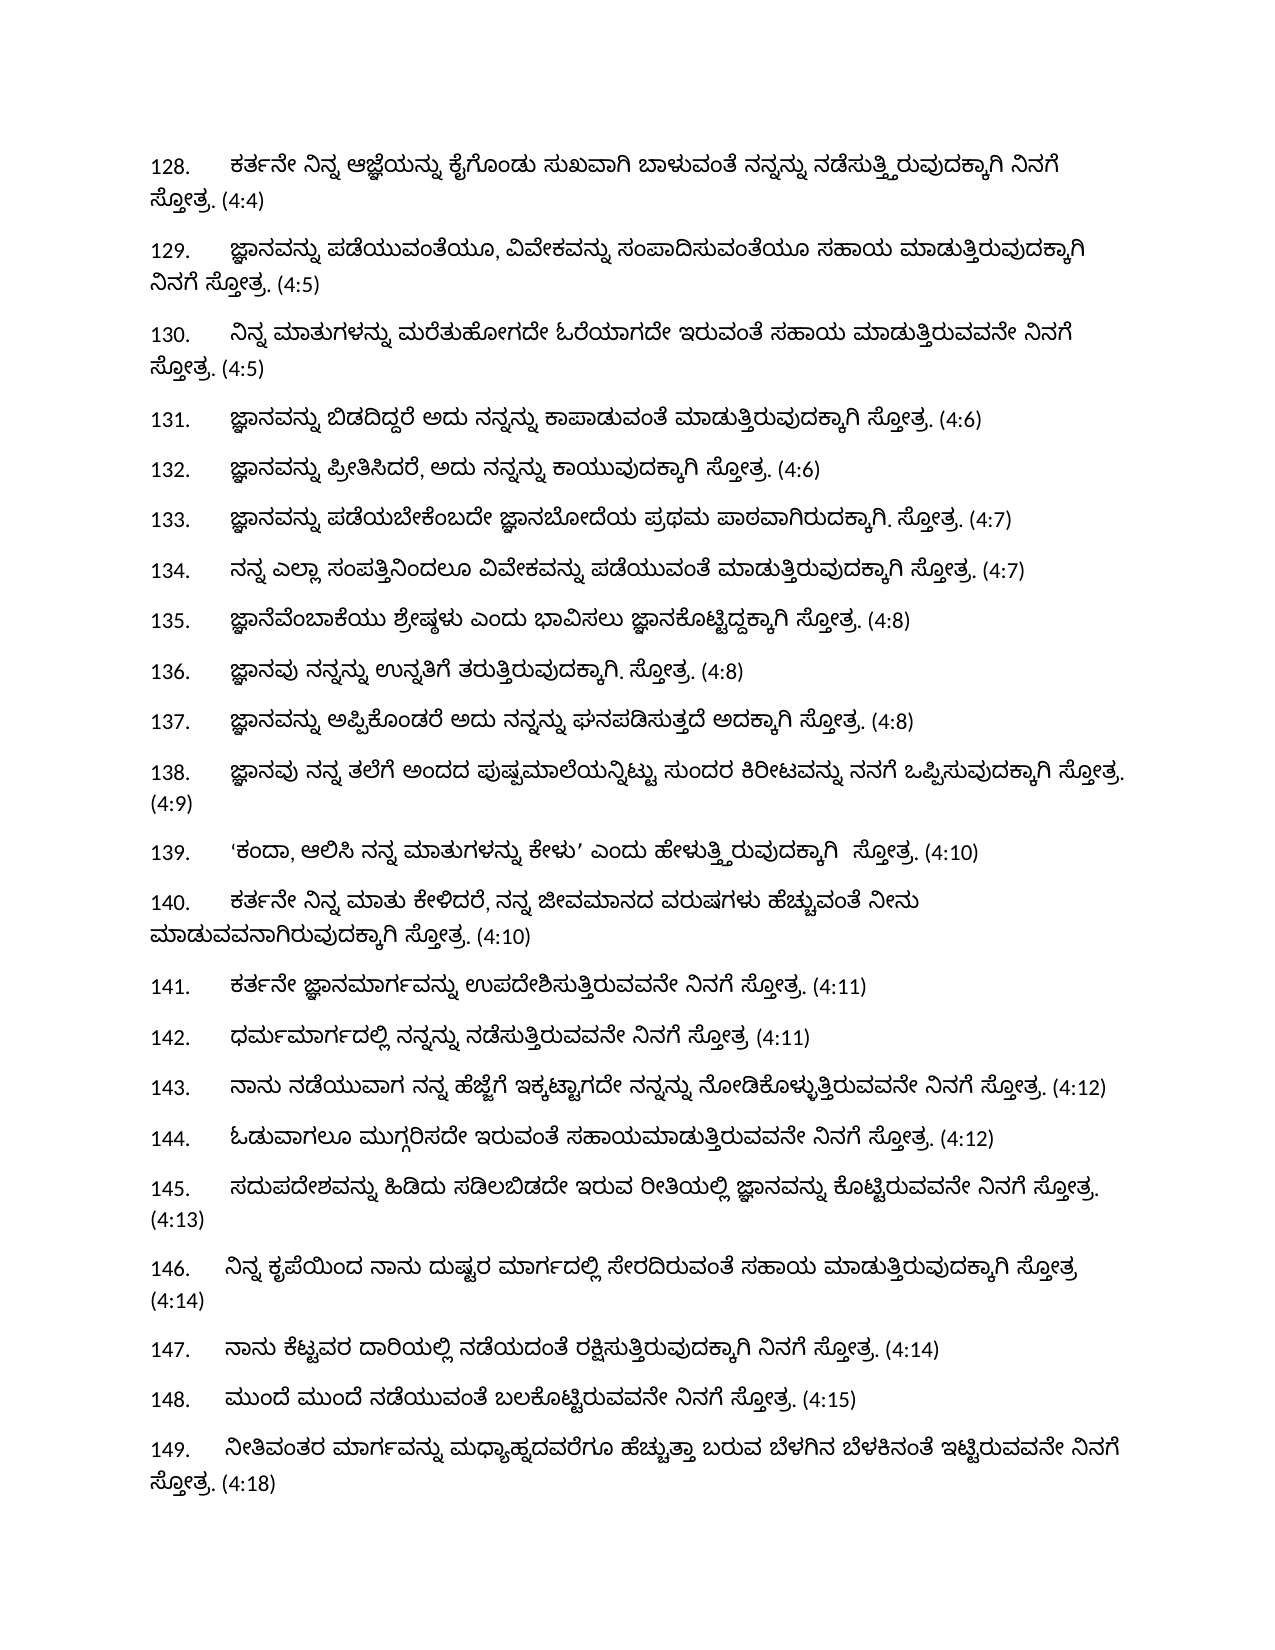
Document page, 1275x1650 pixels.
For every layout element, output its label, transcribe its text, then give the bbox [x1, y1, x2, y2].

text 139. ‘ಕಂದಾ, ಆಲಿಸಿ ನನ್ನ ಮಾತುಗಳನ್ನು ಕೇಳು’ ಎಂದು ಹೇಳುತ್ತ್ತಿರುವುದಕ್ಕಾಗಿ ಸ್ತೋತ್ರ. (4:10) [150, 836, 1125, 867]
text 145. ಸದುಪದೇಶವನ್ನು ಹಿಡಿದು ಸಡಿಲಬಿಡದೇ ಇರುವ ರೀತಿಯಲ್ಲಿ ಜ್ಞಾನವನ್ನು ಕೊಟ್ಟಿರುವವನೇ ನಿನಗೆ ಸ್ತೋತ್ರ. (4:13) [150, 1172, 1125, 1233]
text 130. ನಿನ್ನ ಮಾತುಗಳನ್ನು ಮರೆತುಹೋಗದೇ ಓರೆಯಾಗದೇ ಇರುವಂತೆ ಸಹಾಯ ಮಾಡುತ್ತಿರುವವನೇ ನಿನಗೆ ಸ್ತೋತ್ರ. (4:5) [150, 318, 1125, 383]
text 132. ಜ್ಞಾನವನ್ನು ಪ್ರೀತಿಸಿದರೆ, ಅದು ನನ್ನನ್ನು ಕಾಯುವುದಕ್ಕಾಗಿ ಸ್ತೋತ್ರ. (4:6) [150, 453, 1125, 484]
text 129. ಜ್ಞಾನವನ್ನು ಪಡೆಯುವಂತೆಯೂ, ವಿವೇಕವನ್ನು ಸಂಪಾದಿಸುವಂತೆಯೂ ಸಹಾಯ ಮಾಡುತ್ತಿರುವುದಕ್ಕಾಗಿ ನಿನಗೆ ಸ್ತೋತ್ರ. (4:5) [150, 234, 1125, 299]
text 142. ಧರ್ಮಮಾರ್ಗದಲ್ಲಿ ನನ್ನನ್ನು ನಡೆಸುತ್ತಿರುವವನೇ ನಿನಗೆ ಸ್ತೋತ್ರ (4:11) [150, 1021, 1125, 1052]
text 128. ಕರ್ತನೇ ನಿನ್ನ ಆಜ್ಞೆಯನ್ನು ಕೈಗೊಂಡು ಸುಖವಾಗಿ ಬಾಳುವಂತೆ ನನ್ನನ್ನು ನಡೆಸುತ್ತ್ತಿರುವುದಕ್ಕಾಗಿ ನಿನಗೆ ಸ್ತೋತ್ರ. (4:4) [150, 150, 1125, 215]
text 147. ನಾನು ಕೆಟ್ಟವರ ದಾರಿಯಲ್ಲಿ ನಡೆಯದಂತೆ ರಕ್ಷಿಸುತ್ತಿರುವುದಕ್ಕಾಗಿ ನಿನಗೆ ಸ್ತೋತ್ರ. (4:14) [150, 1333, 1125, 1364]
text 137. ಜ್ಞಾನವನ್ನು ಅಪ್ಪಿಕೊಂಡರೆ ಅದು ನನ್ನನ್ನು ಘನಪಡಿಸುತ್ತದೆ ಅದಕ್ಕಾಗಿ ಸ್ತೋತ್ರ. (4:8) [150, 705, 1125, 736]
text 143. ನಾನು ನಡೆಯುವಾಗ ನನ್ನ ಹೆಜ್ಜೆಗೆ ಇಕ್ಕಟ್ಟಾಗದೇ ನನ್ನನ್ನು ನೋಡಿಕೊಳ್ಳುತ್ತಿರುವವನೇ ನಿನಗೆ ಸ್ತೋತ್ರ. (4:12) [150, 1071, 1125, 1102]
text 135. ಜ್ಞಾನೆವೆಂಬಾಕೆಯು ಶ್ರೇಷ್ಠಳು ಎಂದು ಭಾವಿಸಲು ಜ್ಞಾನಕೊಟ್ಟಿದ್ದಕ್ಕಾಗಿ ಸ್ತೋತ್ರ. (4:8) [150, 604, 1125, 635]
text 134. ನನ್ನ ಎಲ್ಲಾ ಸಂಪತ್ತಿನಿಂದಲೂ ವಿವೇಕವನ್ನು ಪಡೆಯುವಂತೆ ಮಾಡುತ್ತಿರುವುದಕ್ಕಾಗಿ ಸ್ತೋತ್ರ. (4:7) [150, 554, 1125, 585]
text 140. ಕರ್ತನೇ ನಿನ್ನ ಮಾತು ಕೇಳಿದರೆ, ನನ್ನ ಜೀವಮಾನದ ವರುಷಗಳು ಹೆಚ್ಚುವಂತೆ ನೀನು ಮಾಡುವವನಾಗಿರುವುದಕ್ಕಾಗಿ ಸ್ತೋತ್ರ. (4:10) [150, 886, 1125, 951]
text 136. ಜ್ಞಾನವು ನನ್ನನ್ನು ಉನ್ನತಿಗೆ ತರುತ್ತಿರುವುದಕ್ಕಾಗಿ. ಸ್ತೋತ್ರ. (4:8) [150, 654, 1125, 686]
text 149. ನೀತಿವಂತರ ಮಾರ್ಗವನ್ನು ಮಧ್ಯಾಹ್ನದವರೆಗೂ ಹೆಚ್ಚುತ್ತಾ ಬರುವ ಬೆಳಗಿನ ಬೆಳಕಿನಂತೆ ಇಟ್ಟಿರುವವನೇ ನಿನಗೆ ಸ್ತೋತ್ರ. (4:18) [150, 1433, 1125, 1498]
text 138. ಜ್ಞಾನವು ನನ್ನ ತಲೆಗೆ ಅಂದದ ಪುಷ್ಪಮಾಲೆಯನ್ನಿಟ್ಟು ಸುಂದರ ಕಿರೀಟವನ್ನು ನನಗೆ ಒಪ್ಪಿಸುವುದಕ್ಕಾಗಿ ಸ್ತೋತ್ರ. (4:9) [150, 755, 1125, 817]
text 133. ಜ್ಞಾನವನ್ನು ಪಡೆಯಬೇಕೆಂಬದೇ ಜ್ಞಾನಬೋದೆಯ ಪ್ರಥಮ ಪಾಠವಾಗಿರುದಕ್ಕಾಗಿ. ಸ್ತೋತ್ರ. (4:7) [150, 503, 1125, 534]
text 146. ನಿನ್ನ ಕೃಪೆಯಿಂದ ನಾನು ದುಷ್ಟರ ಮಾರ್ಗದಲ್ಲಿ ಸೇರದಿರುವಂತೆ ಸಹಾಯ ಮಾಡುತ್ತಿರುವುದಕ್ಕಾಗಿ ಸ್ತೋತ್ರ (4:14) [150, 1252, 1125, 1314]
text 144. ಓಡುವಾಗಲೂ ಮುಗ್ಗರಿಸದೇ ಇರುವಂತೆ ಸಹಾಯಮಾಡುತ್ತಿರುವವನೇ ನಿನಗೆ ಸ್ತೋತ್ರ. (4:12) [150, 1122, 1125, 1153]
text 131. ಜ್ಞಾನವನ್ನು ಬಿಡದಿದ್ದರೆ ಅದು ನನ್ನನ್ನು ಕಾಪಾಡುವಂತೆ ಮಾಡುತ್ತಿರುವುದಕ್ಕಾಗಿ ಸ್ತೋತ್ರ. (4:6) [150, 402, 1125, 434]
text 148. ಮುಂದೆ ಮುಂದೆ ನಡೆಯುವಂತೆ ಬಲಕೊಟ್ಟಿರುವವನೇ ನಿನಗೆ ಸ್ತೋತ್ರ. (4:15) [150, 1383, 1125, 1414]
text 141. ಕರ್ತನೇ ಜ್ಞಾನಮಾರ್ಗವನ್ನು ಉಪದೇಶಿಸುತ್ತಿರುವವನೇ ನಿನಗೆ ಸ್ತೋತ್ರ. (4:11) [150, 970, 1125, 1002]
